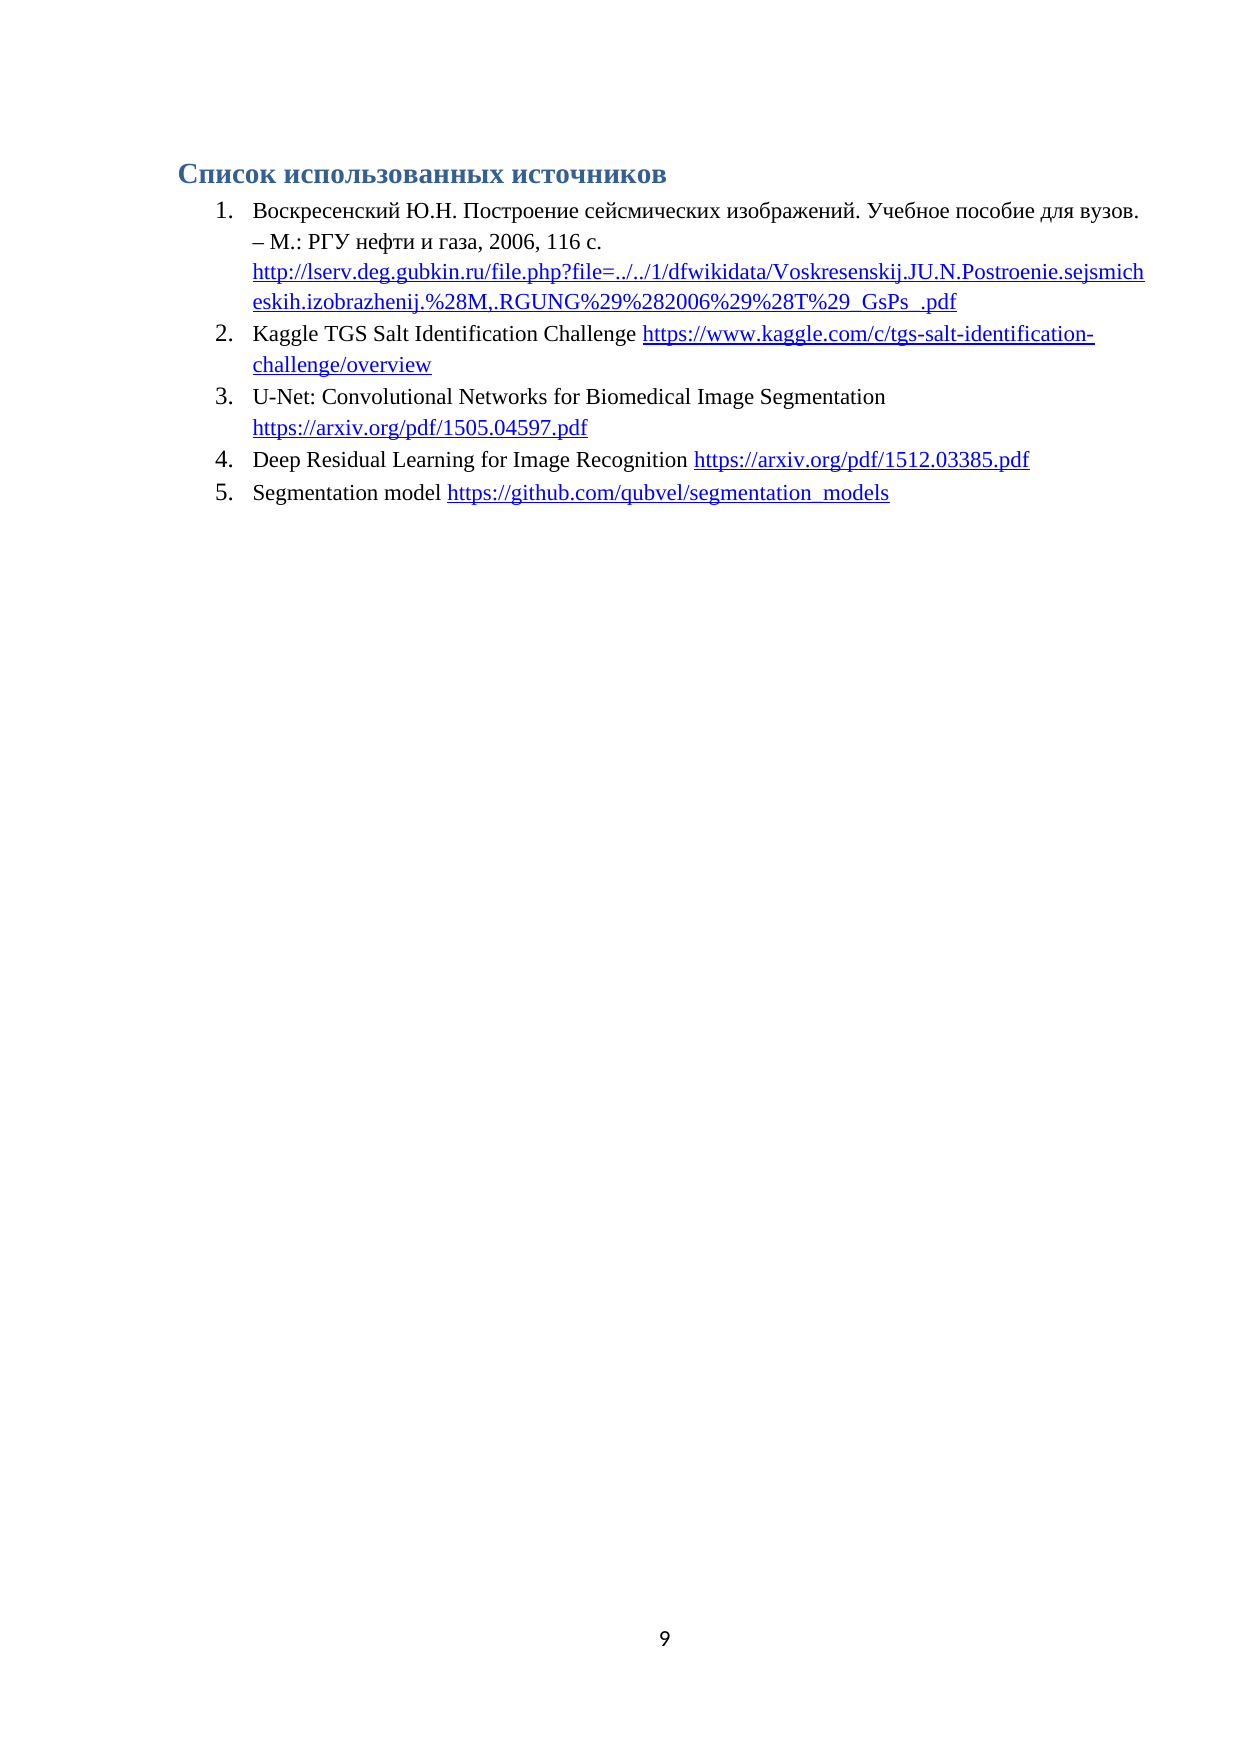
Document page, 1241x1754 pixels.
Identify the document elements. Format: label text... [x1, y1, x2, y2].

list Воскресенский Ю.Н. Построение сейсмических изображений. Учебное пособие для вузов. – М.: РГУ нефти и газа, 2006, 116 с. http://lserv.deg.gubkin.ru/file.php?file=../../1/dfwikidata/Voskresenskij.JU.N.Postroenie.sejsmicheskih.izobrazhenij.%28M,.RGUNG%29%282006%29%28T%29_GsPs_.pdf [215, 195, 1152, 314]
list U-Net: Convolutional Networks for Biomedical Image Segmentation https://arxiv.org/pdf/1505.04597.pdf [215, 381, 1152, 440]
list Deep Residual Learning for Image Recognition https://arxiv.org/pdf/1512.03385.pdf [215, 444, 1152, 473]
list Segmentation model https://github.com/qubvel/segmentation_models [215, 477, 1152, 506]
subtitle Список использованных источников [177, 157, 1152, 190]
list Kaggle TGS Salt Identification Challenge https://www.kaggle.com/c/tgs-salt-identification-challenge/overview [215, 318, 1152, 377]
